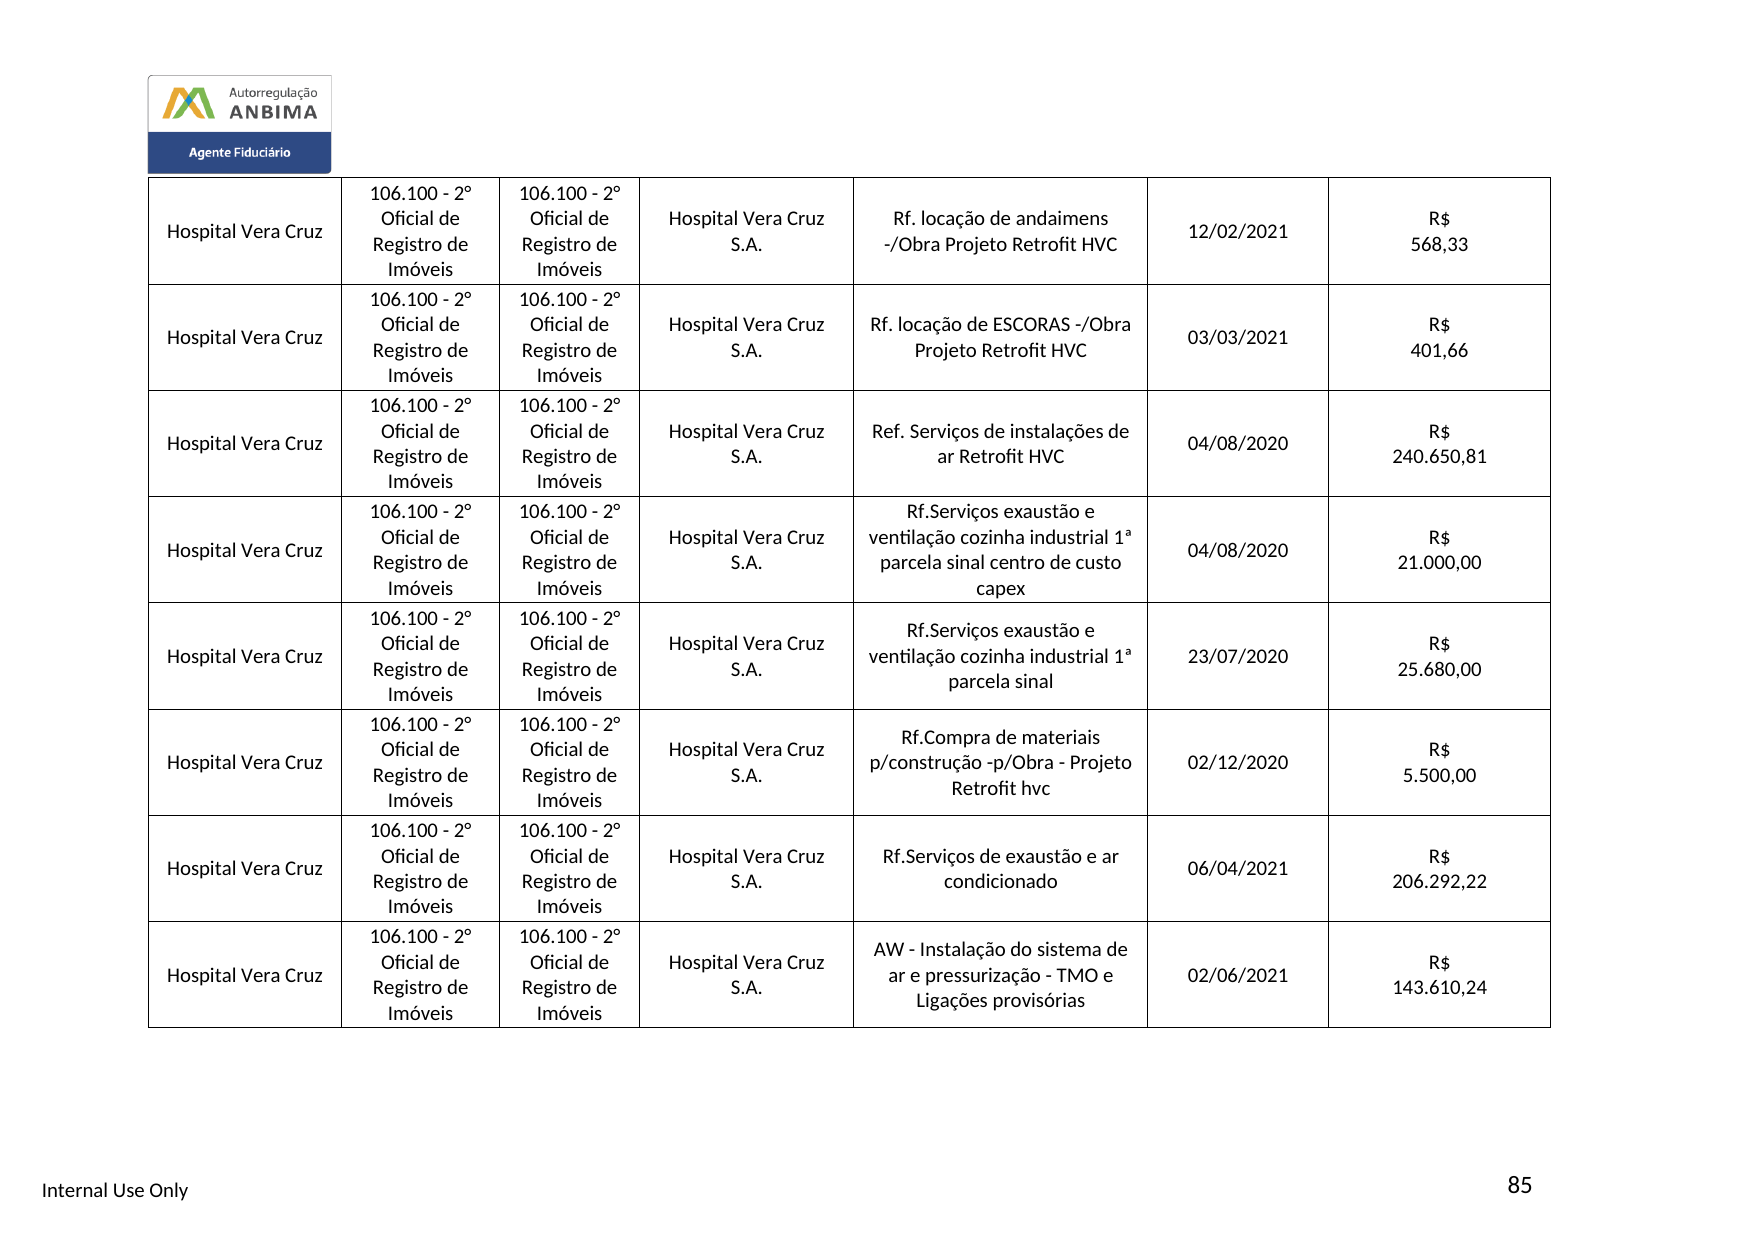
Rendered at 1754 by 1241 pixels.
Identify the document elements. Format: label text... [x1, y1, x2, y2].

table_cell Hospital Vera Cruz S.A. [640, 391, 853, 496]
table_cell R$ 206.292,22 [1329, 816, 1550, 921]
table_cell 106.100 - 2° Oficial de Registro de Imóveis [342, 710, 499, 815]
table_cell 106.100 - 2° Oficial de Registro de Imóveis [500, 922, 639, 1027]
table_cell 106.100 - 2° Oficial de Registro de Imóveis [342, 285, 499, 390]
table_cell Rf. locação de ESCORAS -/Obra Projeto Retrofit HVC [854, 285, 1147, 390]
table_cell Hospital Vera Cruz [149, 710, 341, 815]
table_cell 106.100 - 2° Oficial de Registro de Imóveis [500, 285, 639, 390]
table_cell 106.100 - 2° Oficial de Registro de Imóveis [500, 603, 639, 708]
table_cell Rf. locação de andaimens -/Obra Projeto Retrofit HVC [854, 178, 1147, 283]
table_cell Hospital Vera Cruz S.A. [640, 497, 853, 602]
table_cell Hospital Vera Cruz [149, 178, 341, 283]
table_cell 106.100 - 2° Oficial de Registro de Imóveis [500, 497, 639, 602]
table_cell Hospital Vera Cruz [149, 603, 341, 708]
table_cell Rf.Serviços exaustão e ventilação cozinha industrial 1ª parcela sinal [854, 603, 1147, 708]
table_cell 106.100 - 2° Oficial de Registro de Imóveis [342, 603, 499, 708]
table_cell Hospital Vera Cruz [149, 391, 341, 496]
table_cell Rf.Serviços de exaustão e ar condicionado [854, 816, 1147, 921]
table_cell 23/07/2020 [1148, 603, 1328, 708]
table_cell 02/06/2021 [1148, 922, 1328, 1027]
table_cell 106.100 - 2° Oficial de Registro de Imóveis [500, 178, 639, 283]
table_cell Hospital Vera Cruz [149, 922, 341, 1027]
picture [147, 75, 332, 174]
table_cell 106.100 - 2° Oficial de Registro de Imóveis [342, 391, 499, 496]
table_cell Hospital Vera Cruz S.A. [640, 603, 853, 708]
table_cell 12/02/2021 [1148, 178, 1328, 283]
table_cell 106.100 - 2° Oficial de Registro de Imóveis [342, 497, 499, 602]
table_cell Hospital Vera Cruz [149, 816, 341, 921]
table_cell R$ 21.000,00 [1329, 497, 1550, 602]
table_cell 106.100 - 2° Oficial de Registro de Imóveis [342, 816, 499, 921]
table_cell Hospital Vera Cruz [149, 285, 341, 390]
table_cell R$ 5.500,00 [1329, 710, 1550, 815]
table_cell Hospital Vera Cruz S.A. [640, 922, 853, 1027]
table_cell 02/12/2020 [1148, 710, 1328, 815]
table_cell Hospital Vera Cruz S.A. [640, 816, 853, 921]
table_cell 06/04/2021 [1148, 816, 1328, 921]
table_cell Ref. Serviços de instalações de ar Retrofit HVC [854, 391, 1147, 496]
table_cell Hospital Vera Cruz S.A. [640, 178, 853, 283]
table_cell 04/08/2020 [1148, 497, 1328, 602]
table_cell R$ 568,33 [1329, 178, 1550, 283]
table_cell 106.100 - 2° Oficial de Registro de Imóveis [500, 391, 639, 496]
table_cell R$ 25.680,00 [1329, 603, 1550, 708]
table_cell 106.100 - 2° Oficial de Registro de Imóveis [500, 710, 639, 815]
table_cell 03/03/2021 [1148, 285, 1328, 390]
table_cell Rf.Serviços exaustão e ventilação cozinha industrial 1ª parcela sinal centro de custo capex [854, 497, 1147, 602]
table_cell R$ 401,66 [1329, 285, 1550, 390]
table_cell Hospital Vera Cruz S.A. [640, 710, 853, 815]
table_cell 04/08/2020 [1148, 391, 1328, 496]
table_cell 106.100 - 2° Oficial de Registro de Imóveis [342, 922, 499, 1027]
table_cell Hospital Vera Cruz S.A. [640, 285, 853, 390]
table_cell 106.100 - 2° Oficial de Registro de Imóveis [500, 816, 639, 921]
table_cell Rf.Compra de materiais p/construção -p/Obra - Projeto Retrofit hvc [854, 710, 1147, 815]
table_cell AW - Instalação do sistema de ar e pressurização - TMO e Ligações provisórias [854, 922, 1147, 1027]
table_cell R$ 143.610,24 [1329, 922, 1550, 1027]
table_cell Hospital Vera Cruz [149, 497, 341, 602]
table_cell R$ 240.650,81 [1329, 391, 1550, 496]
table_cell 106.100 - 2° Oficial de Registro de Imóveis [342, 178, 499, 283]
